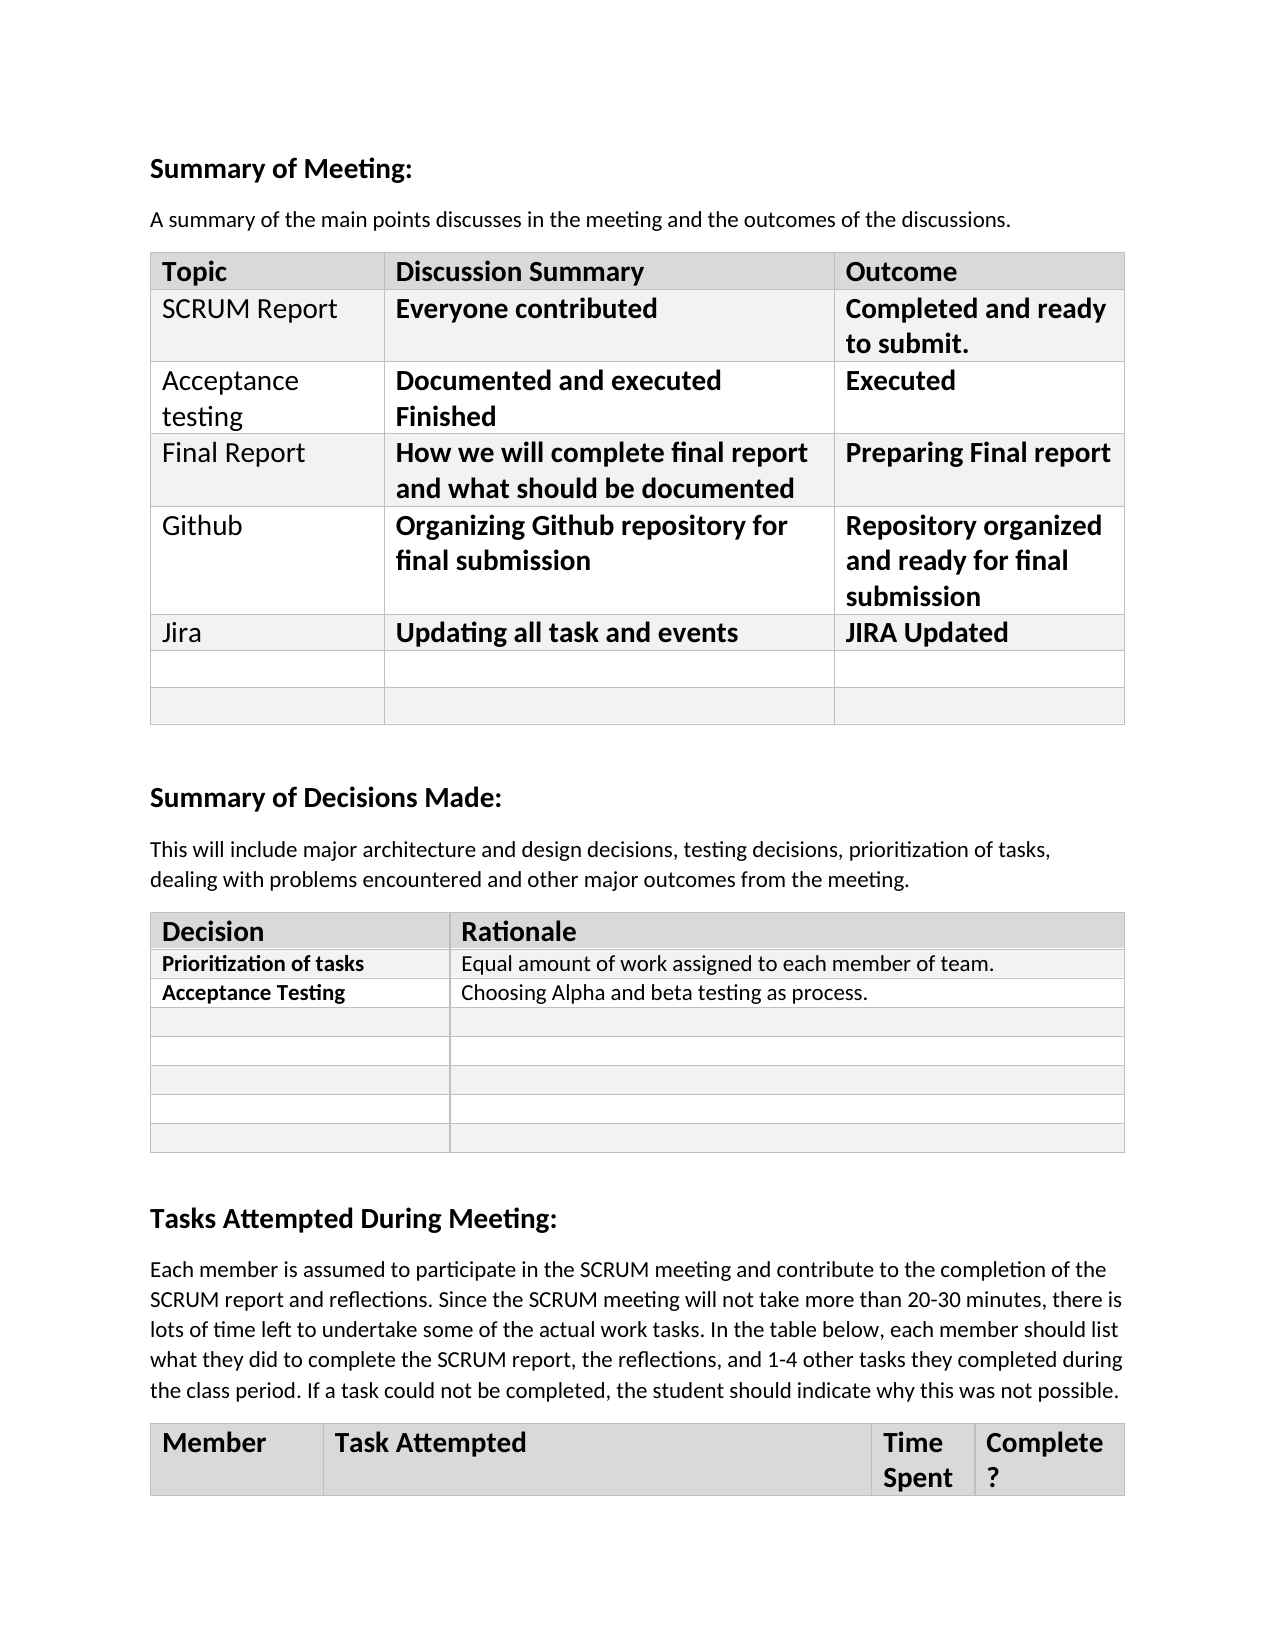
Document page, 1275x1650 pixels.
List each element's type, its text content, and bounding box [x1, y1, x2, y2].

table_cell Prioritization of tasks [151, 950, 449, 977]
text This will include major architecture and design decisions, testing decisions, prioritization of tasks, dealing with problems encountered and other major outcomes from the meeting. [150, 835, 1125, 893]
table_header Rationale [451, 913, 1124, 948]
table_header Discussion Summary [385, 253, 834, 289]
table_cell [451, 1066, 1124, 1094]
table_cell Acceptance Testing [151, 979, 449, 1007]
table_cell SCRUM Report [151, 290, 384, 361]
table_cell Acceptance testing [151, 362, 384, 433]
table_header Decision [151, 913, 449, 948]
table_cell Preparing Final report [835, 434, 1124, 506]
table_cell [151, 1037, 449, 1065]
table_header Time Spent [872, 1424, 974, 1495]
table_header Complete? [976, 1424, 1124, 1495]
table_header Topic [151, 253, 384, 289]
table_cell [835, 651, 1124, 687]
table_cell [385, 651, 834, 687]
table_cell Jira [151, 615, 384, 650]
text Each member is assumed to participate in the SCRUM meeting and contribute to the completion of the SCRUM report and reflections. Since the SCRUM meeting will not take more than 20-30 minutes, there is lots of time left to undertake some of the actual work tasks. In the table below, each member should list what they did to complete the SCRUM report, the reflections, and 1-4 other tasks they completed during the class period. If a task could not be completed, the student should indicate why this was not possible. [150, 1255, 1125, 1404]
table_cell [151, 688, 384, 723]
table_cell [835, 688, 1124, 723]
table_cell Equal amount of work assigned to each member of team. [451, 950, 1124, 977]
table_cell Choosing Alpha and beta testing as process. [451, 979, 1124, 1007]
table_cell Repository organized and ready for final submission [835, 507, 1124, 613]
table_cell Organizing Github repository for final submission [385, 507, 834, 613]
table_cell Everyone contributed [385, 290, 834, 361]
table_cell Documented and executed Finished [385, 362, 834, 433]
table_header Member [151, 1424, 323, 1495]
table_header Outcome [835, 253, 1124, 289]
table_cell How we will complete final report and what should be documented [385, 434, 834, 506]
table_cell Executed [835, 362, 1124, 433]
table_cell Final Report [151, 434, 384, 506]
table_cell [151, 1095, 449, 1123]
table_cell [151, 651, 384, 687]
text Summary of Decisions Made: [150, 779, 1125, 815]
text Tasks Attempted During Meeting: [150, 1200, 1125, 1235]
table_cell [385, 688, 834, 723]
table_cell Completed and ready to submit. [835, 290, 1124, 361]
table_cell [451, 1124, 1124, 1152]
table_cell [451, 1095, 1124, 1123]
text Summary of Meeting: [150, 150, 1125, 186]
table_cell Updating all task and events [385, 615, 834, 650]
table_cell [151, 1066, 449, 1094]
table_cell [451, 1008, 1124, 1036]
table_cell Github [151, 507, 384, 613]
table_cell JIRA Updated [835, 615, 1124, 650]
table_cell [451, 1037, 1124, 1065]
table_header Task Attempted [324, 1424, 871, 1495]
text A summary of the main points discusses in the meeting and the outcomes of the discussions. [150, 205, 1125, 233]
table_cell [151, 1124, 449, 1152]
table_cell [151, 1008, 449, 1036]
